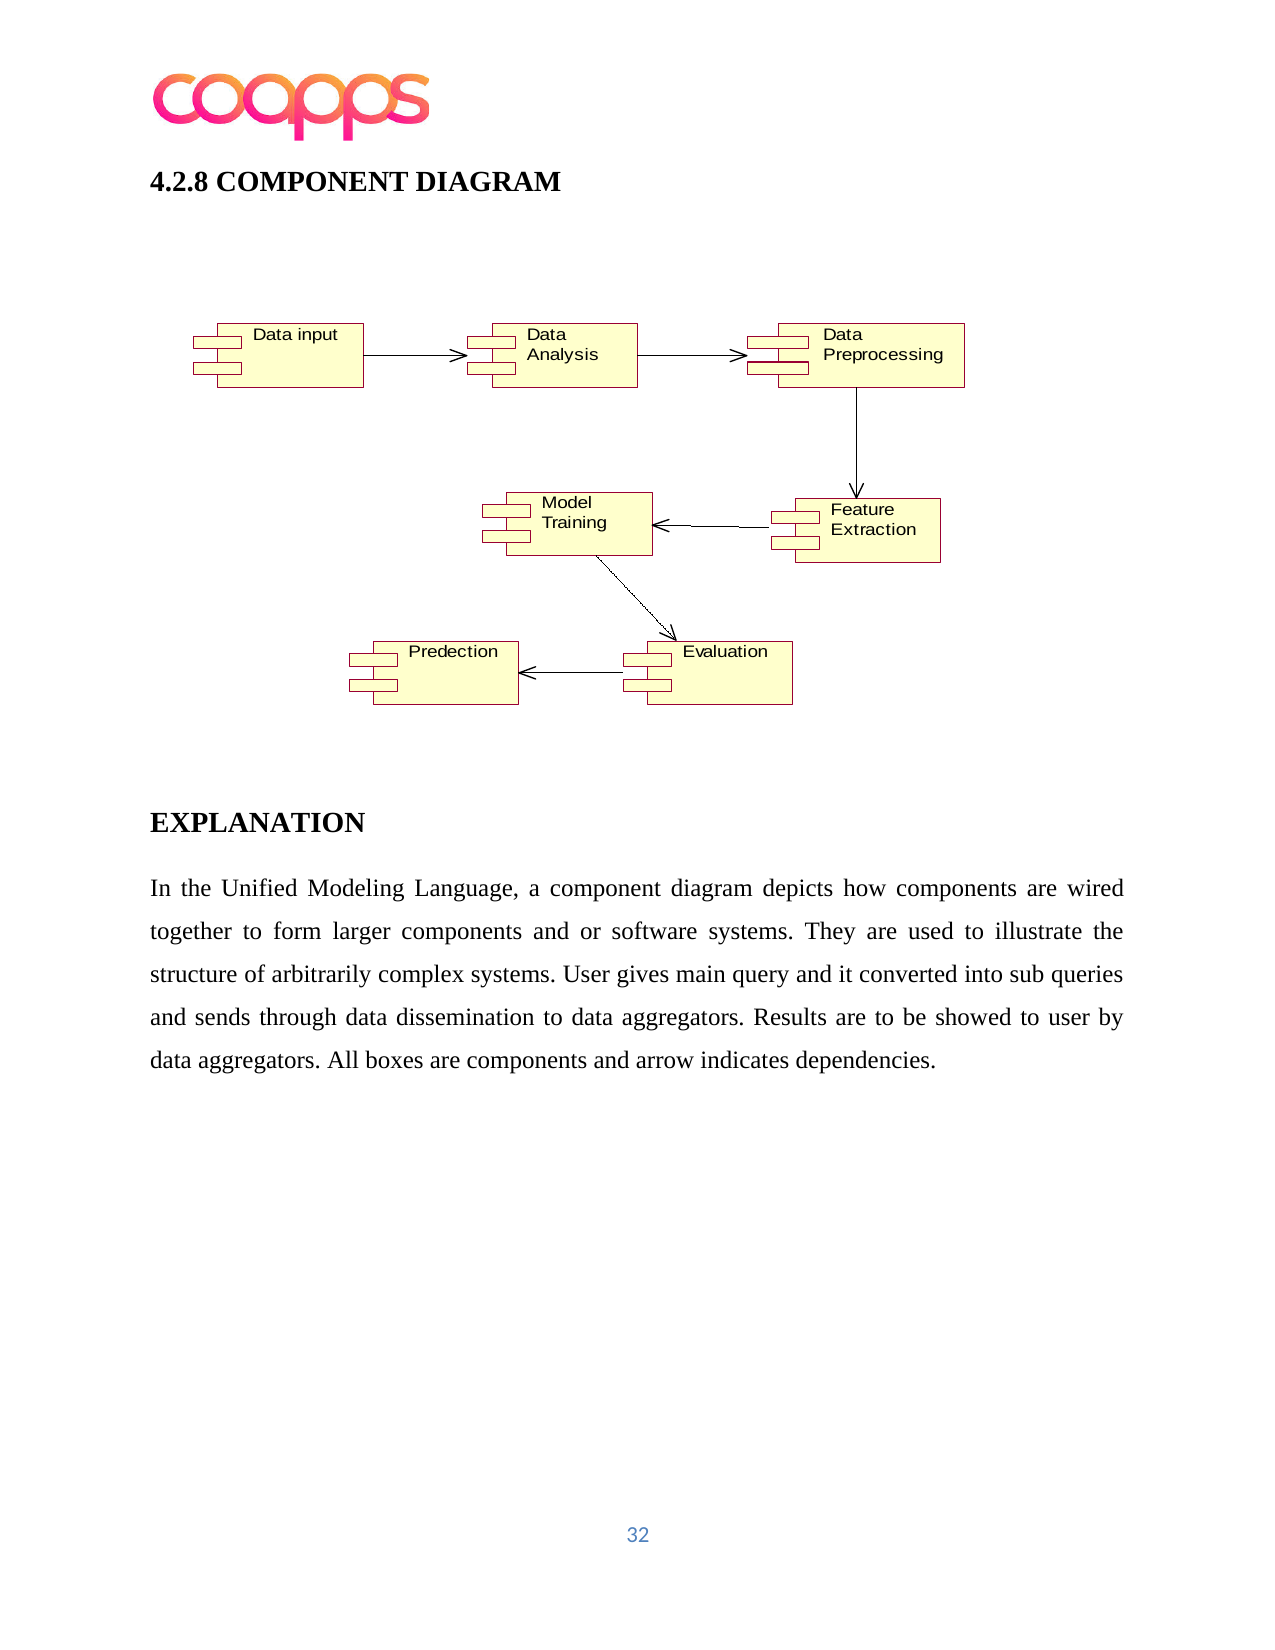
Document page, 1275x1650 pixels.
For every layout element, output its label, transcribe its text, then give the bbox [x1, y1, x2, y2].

picture [153, 73, 430, 141]
text EXPLANATION [150, 806, 1125, 839]
text In the Unified Modeling Language, a component diagram depicts how components are wired together to form larger components and or software systems. They are used to illustrate the structure of arbitrarily complex systems. User gives main query and it converted into sub queries and sends through data dissemination to data aggregators. Results are to be showed to user by data aggregators. All boxes are components and arrow indicates dependencies. [150, 873, 1125, 1074]
text 4.2.8 COMPONENT DIAGRAM [150, 164, 1125, 198]
